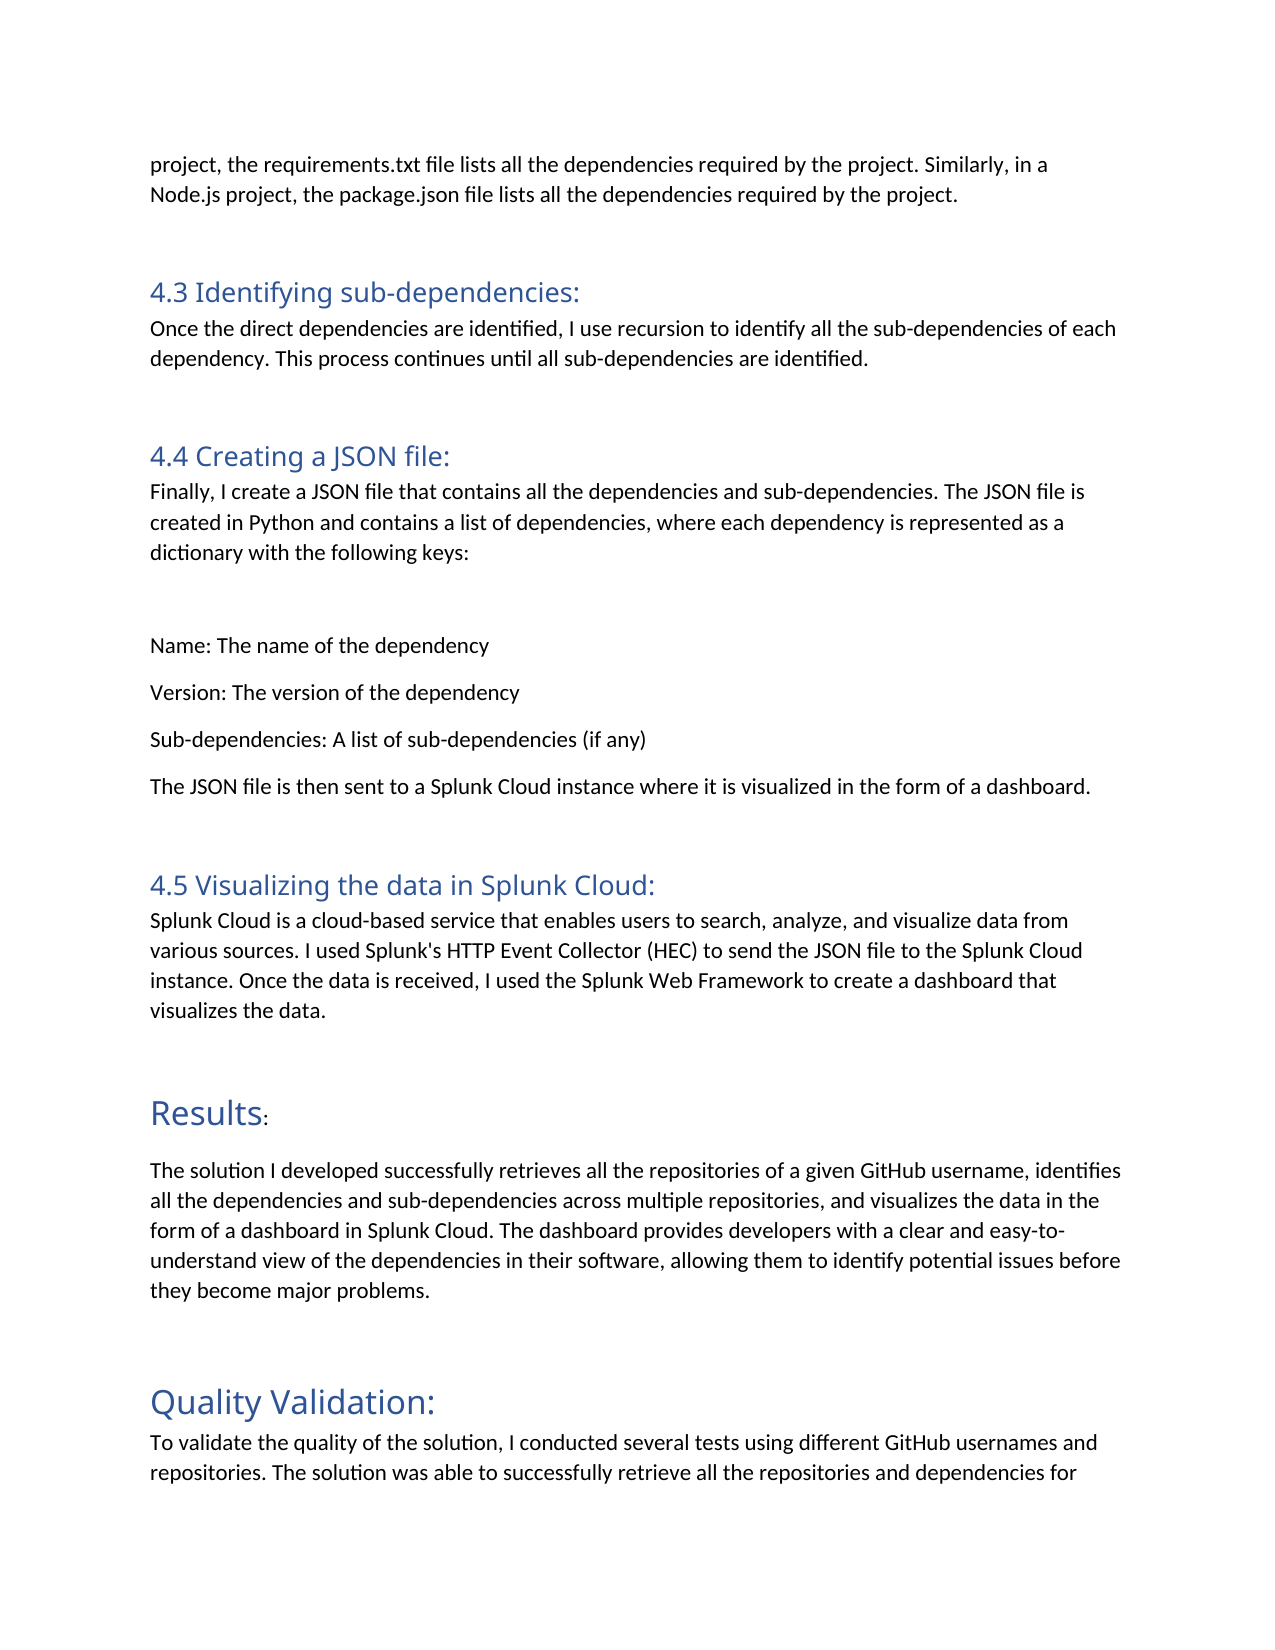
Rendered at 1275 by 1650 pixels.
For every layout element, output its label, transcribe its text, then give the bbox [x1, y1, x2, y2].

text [150, 1428, 1125, 1486]
text Sub-dependencies: A list of sub-dependencies (if any) [150, 725, 1125, 753]
text The JSON file is then sent to a Splunk Cloud instance where it is visualized in the form of a dashboard. [150, 772, 1125, 800]
subtitle 4.5 Visualizing the data in Splunk Cloud: [150, 866, 1125, 903]
text The solution I developed successfully retrieves all the repositories of a given GitHub username, identifies all the dependencies and sub-dependencies across multiple repositories, and visualizes the data in the form of a dashboard in Splunk Cloud. The dashboard provides developers with a clear and easy-to-understand view of the dependencies in their software, allowing them to identify potential issues before they become major problems. [150, 1156, 1125, 1305]
subtitle 4.3 Identifying sub-dependencies: [150, 274, 1125, 311]
text Version: The version of the dependency [150, 678, 1125, 707]
text Once the direct dependencies are identified, I use recursion to identify all the sub-dependencies of each dependency. This process continues until all sub-dependencies are identified. [150, 314, 1125, 372]
subtitle Quality Validation: [150, 1379, 1125, 1424]
subtitle 4.4 Creating a JSON file: [150, 438, 1125, 474]
text Splunk Cloud is a cloud-based service that enables users to search, analyze, and visualize data from various sources. I used Splunk's HTTP Event Collector (HEC) to send the JSON file to the Splunk Cloud instance. Once the data is received, I used the Splunk Web Framework to create a dashboard that visualizes the data. [150, 906, 1125, 1024]
text Name: The name of the dependency [150, 632, 1125, 660]
text Results: [150, 1090, 1125, 1136]
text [150, 150, 1125, 208]
text Finally, I create a JSON file that contains all the dependencies and sub-dependencies. The JSON file is created in Python and contains a list of dependencies, where each dependency is represented as a dictionary with the following keys: [150, 477, 1125, 566]
